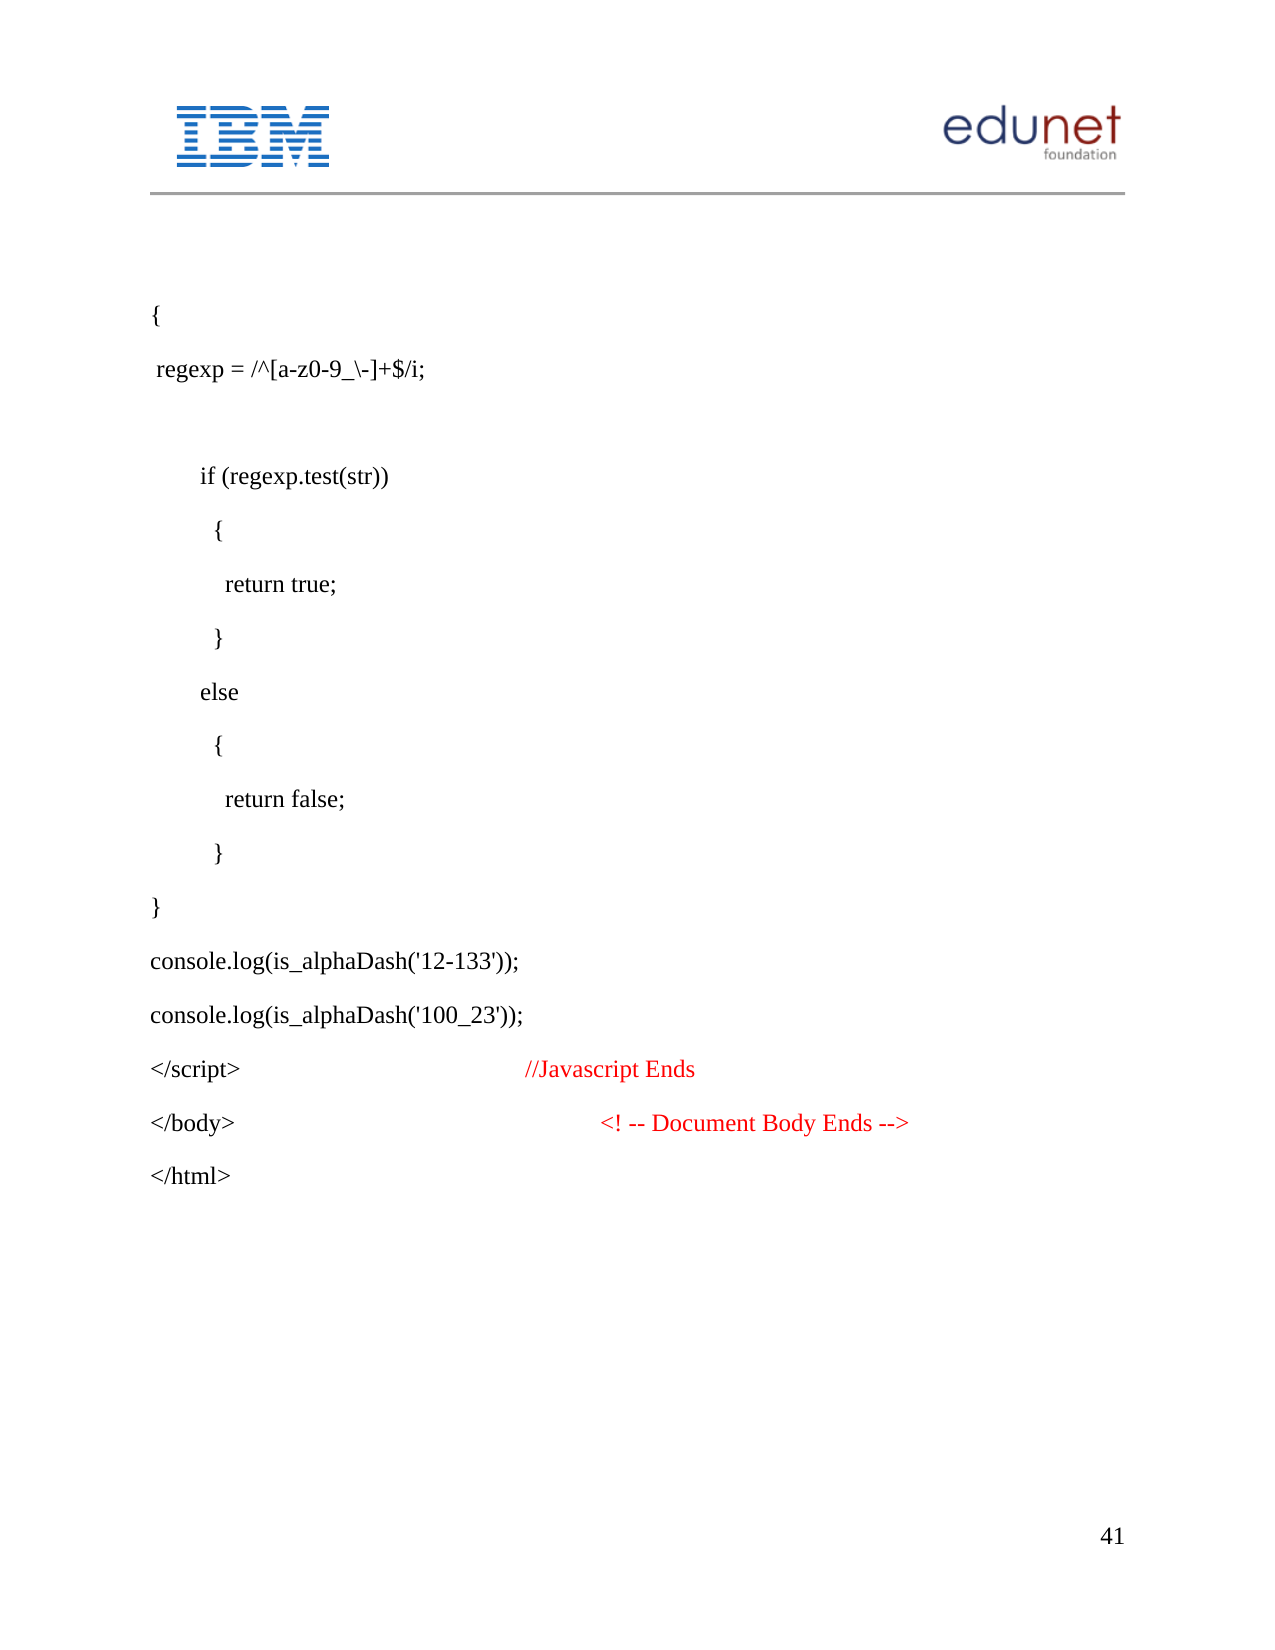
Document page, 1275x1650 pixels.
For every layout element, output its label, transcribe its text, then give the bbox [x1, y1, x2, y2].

text regexp = /^[a-z0-9_\-]+$/i; [150, 354, 1125, 382]
text } [150, 838, 1125, 867]
text } [150, 623, 1125, 652]
text if (regexp.test(str)) [150, 461, 1125, 490]
text </body> <! -- Document Body Ends --> [150, 1108, 1125, 1136]
text console.log(is_alphaDash('12-133')); [150, 946, 1125, 975]
text console.log(is_alphaDash('100_23')); [150, 1000, 1125, 1029]
picture [941, 95, 1125, 167]
text else [150, 677, 1125, 706]
text return true; [150, 569, 1125, 598]
text { [150, 731, 1125, 759]
text </script> //Javascript Ends [150, 1054, 1125, 1082]
picture [176, 106, 329, 167]
text } [150, 892, 1125, 921]
text </html> [150, 1161, 1125, 1190]
text return false; [150, 784, 1125, 813]
text { [150, 515, 1125, 544]
text { [150, 300, 1125, 328]
